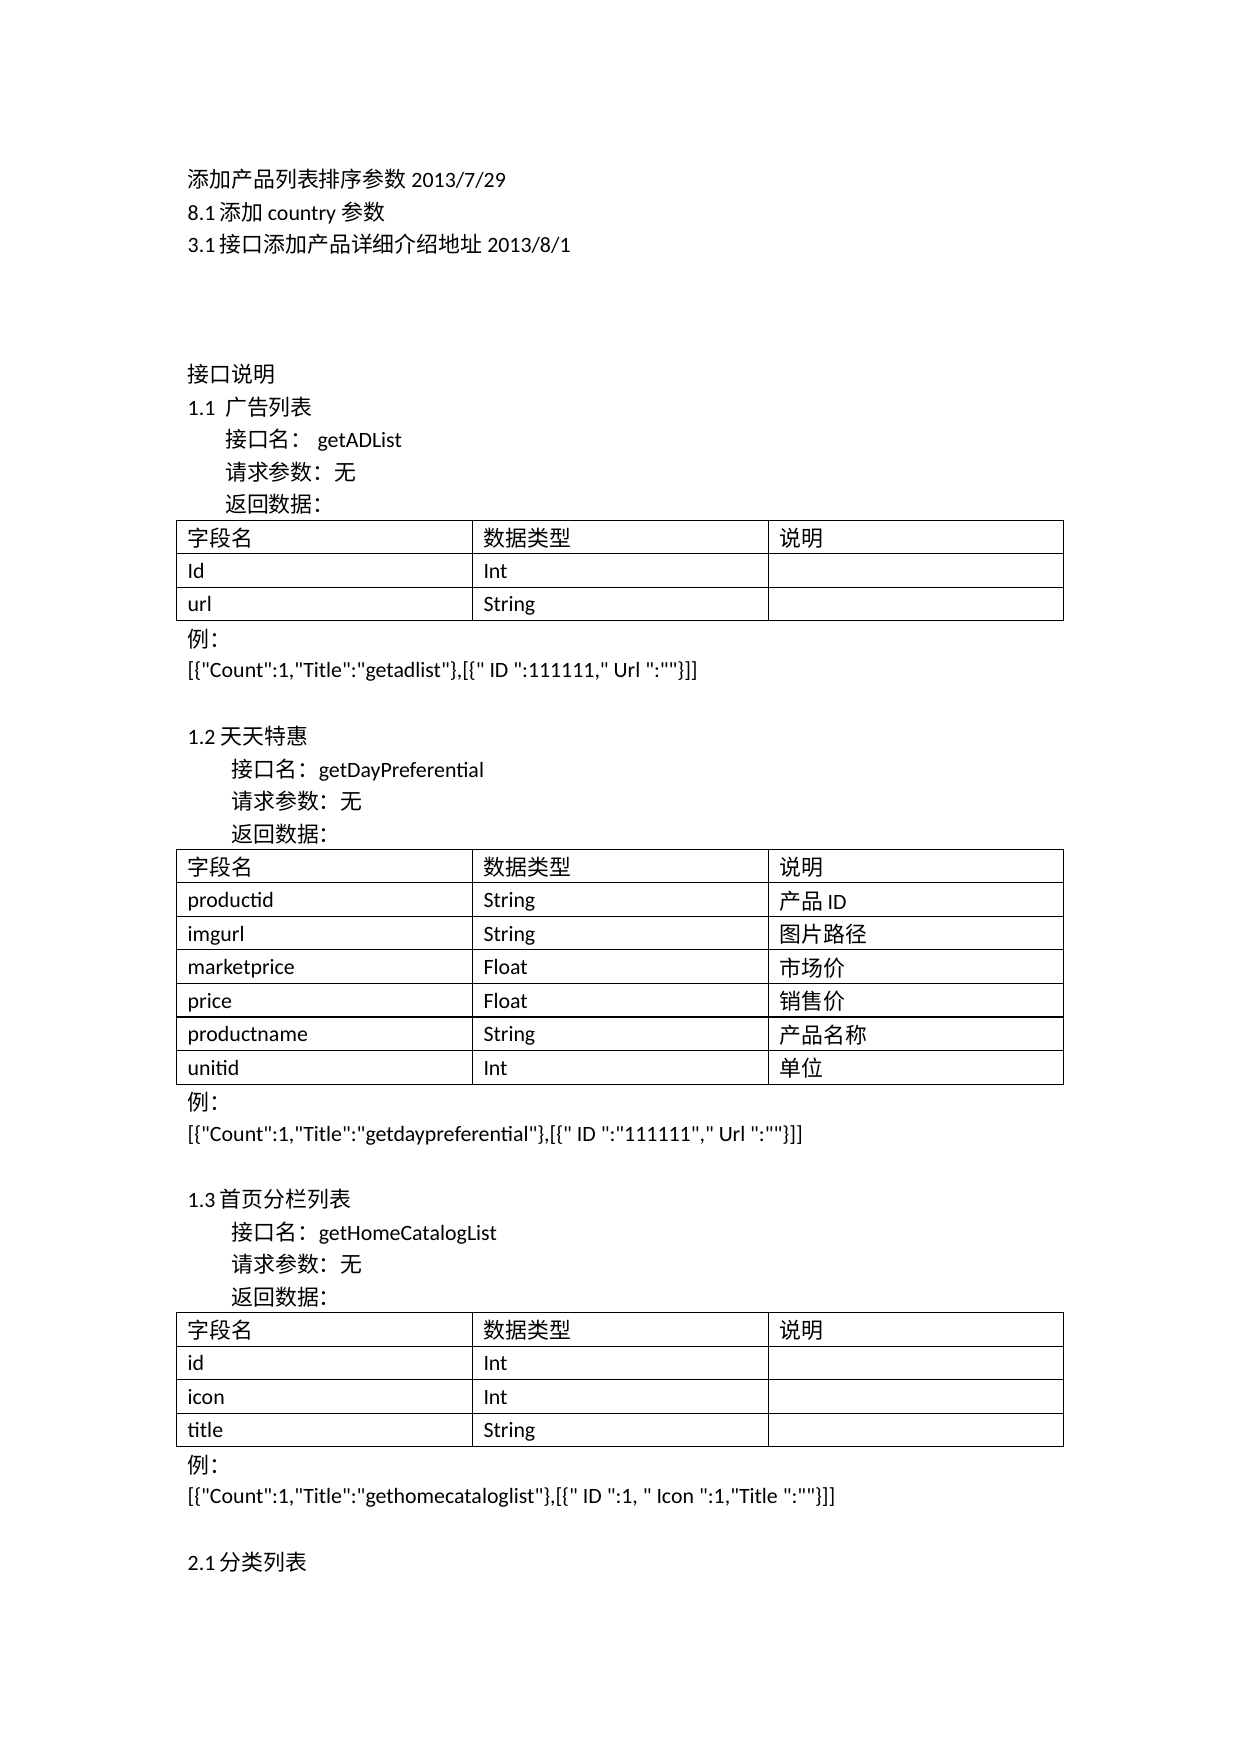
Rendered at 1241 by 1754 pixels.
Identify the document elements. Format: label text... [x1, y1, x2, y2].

table_header 说明 [769, 850, 1063, 882]
text 接口名：getDayPreferential [187, 751, 1053, 784]
table_cell Float [473, 950, 768, 983]
table_cell Int [473, 554, 768, 587]
table_cell icon [177, 1380, 472, 1413]
table_cell title [177, 1414, 472, 1446]
text 返回数据： [225, 487, 1053, 519]
text 添加产品列表排序参数 2013/7/29 [187, 162, 1053, 194]
table_cell [769, 1414, 1063, 1446]
text 3.1接口添加产品详细介绍地址 2013/8/1 [187, 227, 1053, 259]
table_cell [769, 588, 1063, 620]
text 例： [187, 1085, 1053, 1117]
table_cell 单位 [769, 1051, 1063, 1083]
text 接口说明 [187, 357, 1053, 389]
table_cell 产品ID [769, 883, 1063, 916]
table_cell Id [177, 554, 472, 587]
table_cell [769, 1347, 1063, 1379]
table_cell 市场价 [769, 950, 1063, 983]
table_cell 产品名称 [769, 1018, 1063, 1050]
table_cell String [473, 1018, 768, 1050]
text [{"Count":1,"Title":"getadlist"},[{" ID ":111111," Url ":""}]] [187, 654, 1053, 686]
table_cell id [177, 1347, 472, 1379]
table_cell String [473, 917, 768, 949]
table_header 说明 [769, 1313, 1063, 1346]
table_cell String [473, 883, 768, 916]
text 返回数据： [187, 1279, 1053, 1312]
table_cell [769, 1380, 1063, 1413]
text 1.2 天天特惠 [187, 719, 1053, 751]
text 请求参数：无 [187, 1247, 1053, 1279]
table_cell Int [473, 1051, 768, 1083]
table_cell url [177, 588, 472, 620]
table_header 数据类型 [473, 521, 768, 553]
table_cell productname [177, 1018, 472, 1050]
table_cell String [473, 588, 768, 620]
table_cell unitid [177, 1051, 472, 1083]
list 广告列表 [187, 389, 1053, 422]
table_cell 图片路径 [769, 917, 1063, 949]
text 2.1分类列表 [187, 1545, 1053, 1577]
table_cell Int [473, 1380, 768, 1413]
table_cell price [177, 984, 472, 1016]
table_header 字段名 [177, 521, 472, 553]
text 1.3首页分栏列表 [187, 1182, 1053, 1214]
text [{"Count":1,"Title":"gethomecataloglist"},[{" ID ":1, " Icon ":1,"Title ":""}]] [187, 1480, 1053, 1512]
text 接口名：getHomeCatalogList [187, 1214, 1053, 1247]
table_cell Int [473, 1347, 768, 1379]
table_header 字段名 [177, 1313, 472, 1346]
table_cell productid [177, 883, 472, 916]
table_cell 销售价 [769, 984, 1063, 1016]
text 8.1添加country 参数 [187, 194, 1053, 227]
text 例： [187, 621, 1053, 654]
text 请求参数：无 [187, 784, 1053, 816]
text [{"Count":1,"Title":"getdaypreferential"},[{" ID ":"111111"," Url ":""}]] [187, 1117, 1053, 1149]
table_header 数据类型 [473, 850, 768, 882]
table_cell [769, 554, 1063, 587]
table_cell marketprice [177, 950, 472, 983]
text 请求参数：无 [225, 454, 1053, 487]
table_cell imgurl [177, 917, 472, 949]
table_cell String [473, 1414, 768, 1446]
table_header 数据类型 [473, 1313, 768, 1346]
text 返回数据： [187, 816, 1053, 849]
text 接口名： getADList [225, 422, 1053, 454]
text 例： [187, 1447, 1053, 1480]
table_header 说明 [769, 521, 1063, 553]
table_cell Float [473, 984, 768, 1016]
table_header 字段名 [177, 850, 472, 882]
